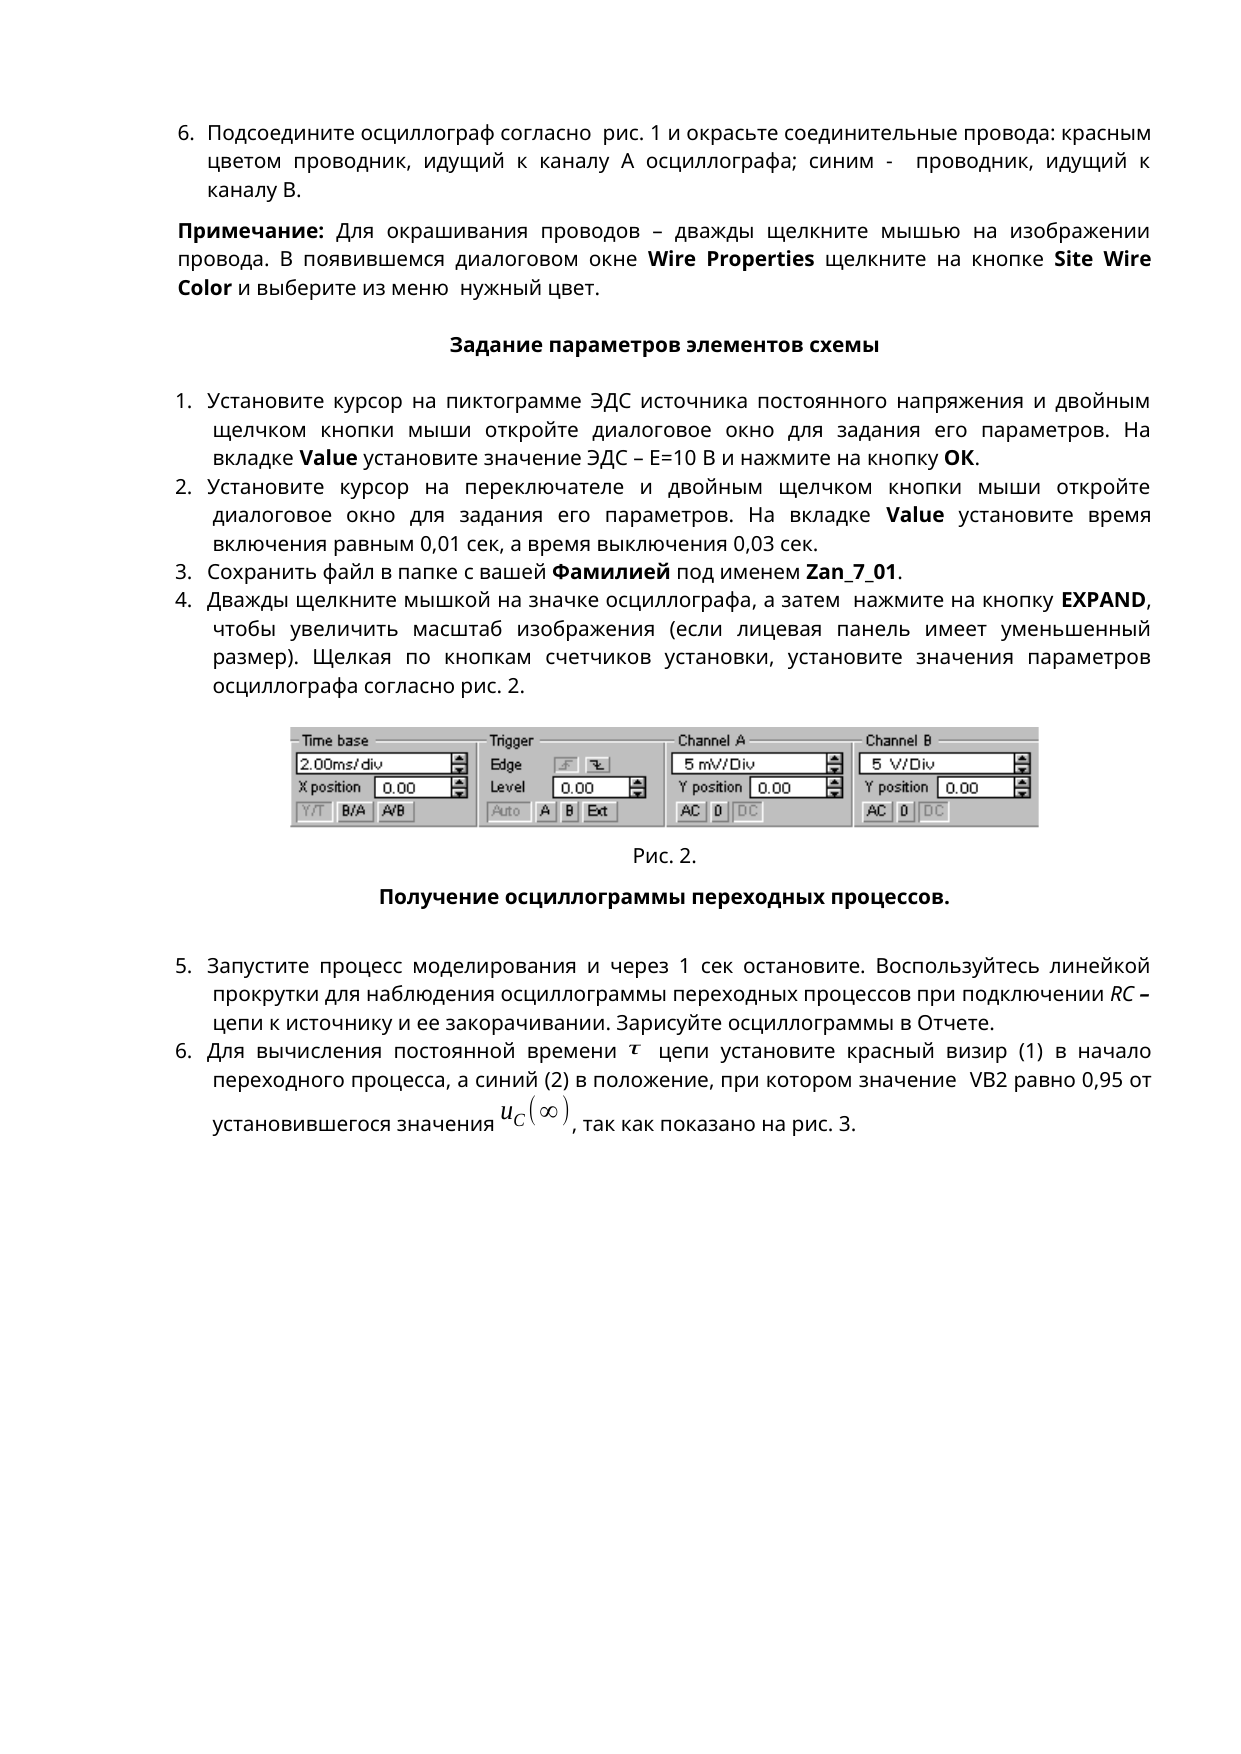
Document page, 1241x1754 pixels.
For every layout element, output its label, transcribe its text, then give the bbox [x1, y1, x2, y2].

list Сохранить файл в папке с вашей Фамилией под именем Zan_7_01. [175, 557, 1152, 586]
list Для вычисления постоянной времени цепи установите красный визир (1) в начало переходного процесса, а синий (2) в положение, при котором значение VB2 равно 0,95 от установившегося значения , так как показано на рис. 3. [175, 1036, 1152, 1137]
picture [290, 727, 1039, 829]
list Установите курсор на переключателе и двойным щелчком кнопки мыши откройте диалоговое окно для задания его параметров. На вкладке Value установите время включения равным 0,01 сек, а время выключения 0,03 сек. [175, 472, 1152, 557]
list Установите курсор на пиктограмме ЭДС источника постоянного напряжения и двойным щелчком кнопки мыши откройте диалоговое окно для задания его параметров. На вкладке Value установите значение ЭДС – Е=10 В и нажмите на кнопку ОК. [175, 387, 1152, 472]
list Запустите процесс моделирования и через 1 сек остановите. Воспользуйтесь линейкой прокрутки для наблюдения осциллограммы переходных процессов при подключении RC – цепи к источнику и ее закорачивании. Зарисуйте осциллограммы в Отчете. [175, 951, 1152, 1036]
list Дважды щелкните мышкой на значке осциллографа, а затем нажмите на кнопку EХPAND, чтобы увеличить масштаб изображения (если лицевая панель имеет уменьшенный размер). Щелкая по кнопкам счетчиков установки, установите значения параметров осциллографа согласно рис. 2. [175, 586, 1152, 699]
text Рис. 2. [177, 841, 1152, 869]
text Примечание: Для окрашивания проводов – дважды щелкните мышью на изображении провода. В появившемся диалоговом окне Wire Properties щелкните на кнопке Site Wire Color и выберите из меню нужный цвет. [177, 216, 1152, 301]
text Получение осциллограммы переходных процессов. [177, 882, 1152, 910]
text Задание параметров элементов схемы [177, 330, 1152, 358]
list Подсоедините осциллограф согласно рис. 1 и окрасьте соединительные провода: красным цветом проводник, идущий к каналу А осциллографа; синим - проводник, идущий к каналу В. [177, 118, 1152, 203]
